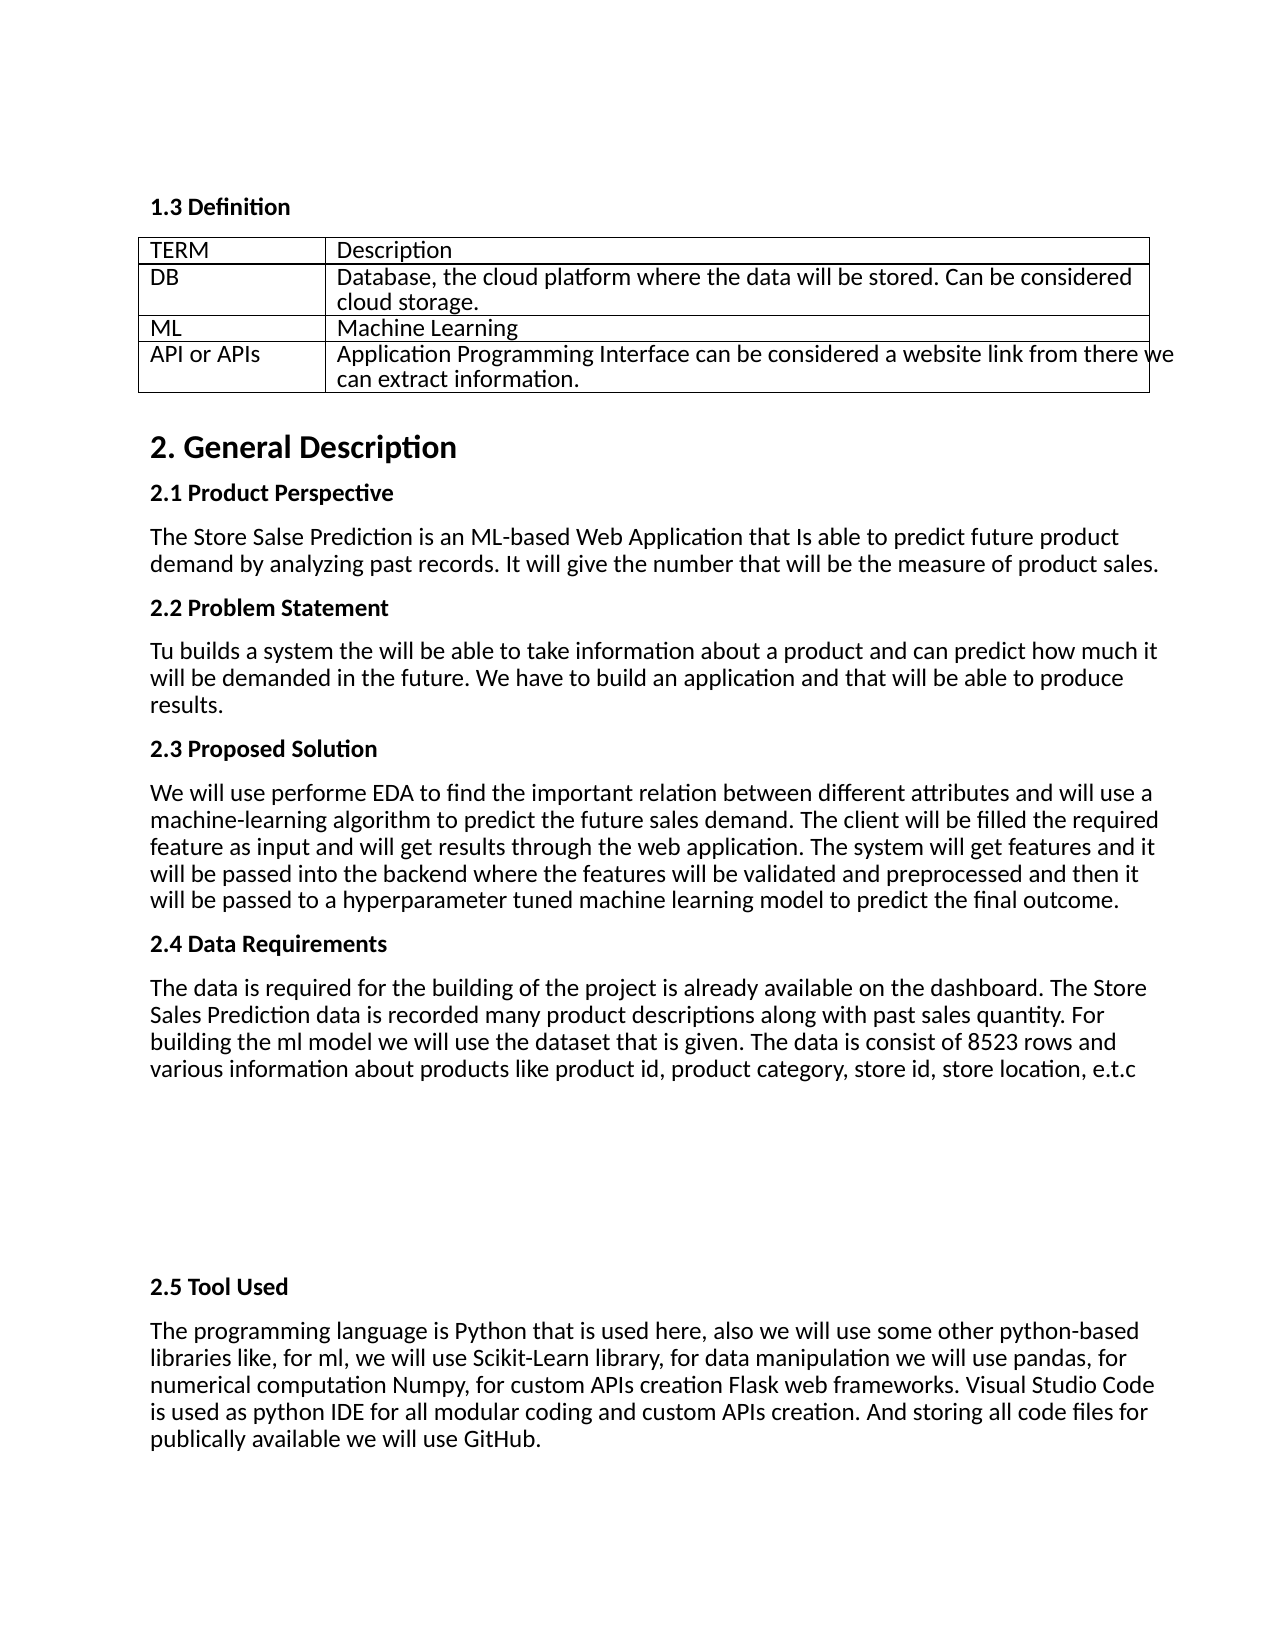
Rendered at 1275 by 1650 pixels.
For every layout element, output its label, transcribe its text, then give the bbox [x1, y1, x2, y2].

table_cell Database, the cloud platform where the data will be stored. Can be considered cloud storage. [326, 265, 1149, 315]
table_cell Application Programming Interface can be considered a website link from there we can extract information. [326, 342, 1149, 392]
table_cell API or APIs [139, 342, 325, 392]
text 1.3 Definition [150, 194, 1170, 221]
text The Store Salse Prediction is an ML-based Web Application that Is able to predict future product demand by analyzing past records. It will give the number that will be the measure of product sales. [150, 524, 1170, 578]
text 2.3 Proposed Solution [150, 736, 1170, 763]
text The data is required for the building of the project is already available on the dashboard. The Store Sales Prediction data is recorded many product descriptions along with past sales quantity. For building the ml model we will use the dataset that is given. The data is consist of 8523 rows and various information about products like product id, product category, store id, store location, e.t.c [150, 975, 1170, 1083]
text 2.4 Data Requirements [150, 931, 1170, 958]
text 2. General Description [150, 437, 1170, 464]
text Tu builds a system the will be able to take information about a product and can predict how much it will be demanded in the future. We have to build an application and that will be able to produce results. [150, 638, 1170, 719]
table_cell ML [139, 316, 325, 341]
table_header Description [326, 238, 1149, 263]
table_cell DB [139, 265, 325, 315]
text 2.2 Problem Statement [150, 594, 1170, 622]
text The programming language is Python that is used here, also we will use some other python-based libraries like, for ml, we will use Scikit-Learn library, for data manipulation we will use pandas, for numerical computation Numpy, for custom APIs creation Flask web frameworks. Visual Studio Code is used as python IDE for all modular coding and custom APIs creation. And storing all code files for publically available we will use GitHub. [150, 1317, 1170, 1452]
text We will use performe EDA to find the important relation between different attributes and will use a machine-learning algorithm to predict the future sales demand. The client will be filled the required feature as input and will get results through the web application. The system will get features and it will be passed into the backend where the features will be validated and preprocessed and then it will be passed to a hyperparameter tuned machine learning model to predict the final outcome. [150, 779, 1170, 914]
table_cell Machine Learning [326, 316, 1149, 341]
text 2.1 Product Perspective [150, 480, 1170, 507]
table_header TERM [139, 238, 325, 263]
text 2.5 Tool Used [150, 1274, 1170, 1301]
